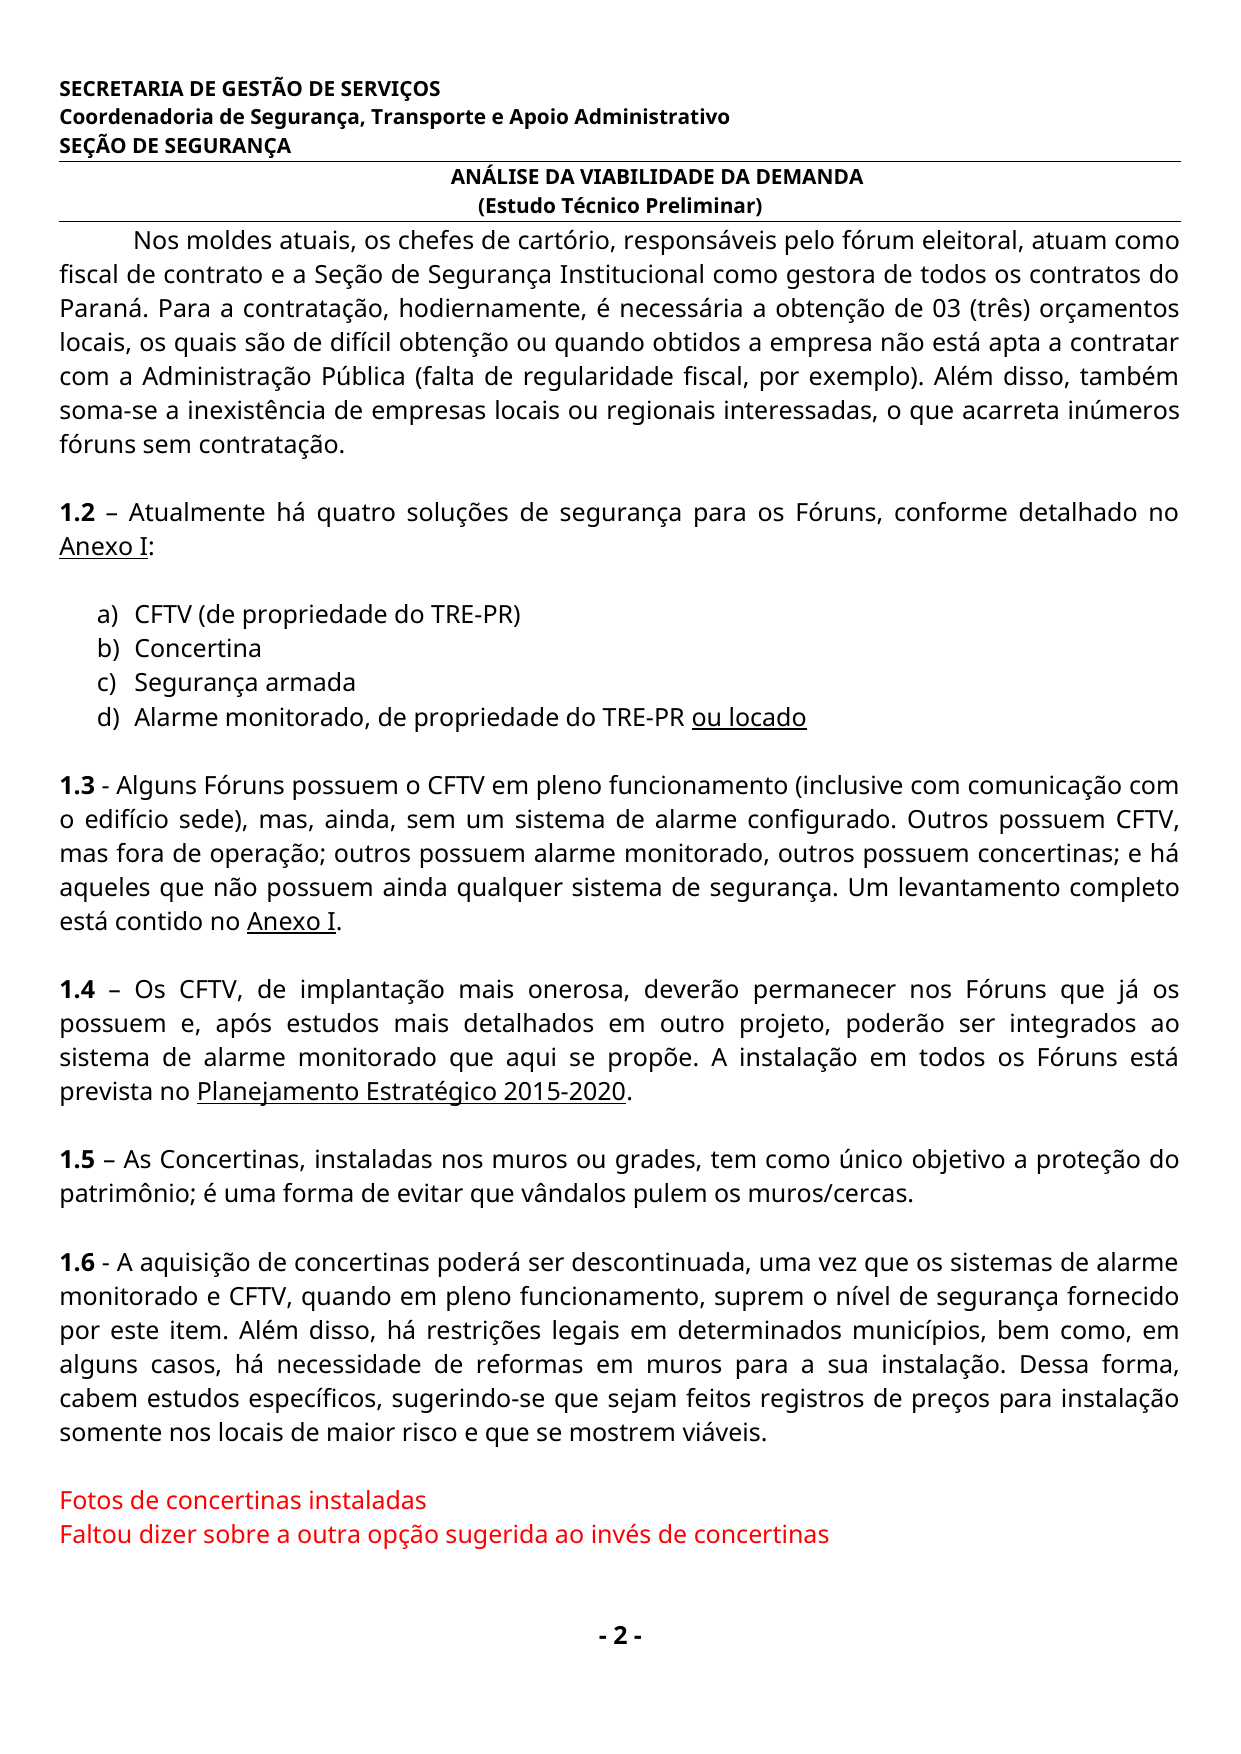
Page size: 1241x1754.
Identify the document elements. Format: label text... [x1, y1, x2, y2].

list Alarme monitorado, de propriedade do TRE-PR ou locado [97, 699, 1181, 733]
list CFTV (de propriedade do TRE-PR) [97, 597, 1181, 631]
text 1.5 – As Concertinas, instaladas nos muros ou grades, tem como único objetivo a proteção do patrimônio; é uma forma de evitar que vândalos pulem os muros/cercas. [59, 1142, 1181, 1210]
list Segurança armada [97, 665, 1181, 699]
text Faltou dizer sobre a outra opção sugerida ao invés de concertinas [59, 1517, 1181, 1551]
text 1.6 - A aquisição de concertinas poderá ser descontinuada, uma vez que os sistemas de alarme monitorado e CFTV, quando em pleno funcionamento, suprem o nível de segurança fornecido por este item. Além disso, há restrições legais em determinados municípios, bem como, em alguns casos, há necessidade de reformas em muros para a sua instalação. Dessa forma, cabem estudos específicos, sugerindo-se que sejam feitos registros de preços para instalação somente nos locais de maior risco e que se mostrem viáveis. [59, 1244, 1181, 1448]
text 1.3 - Alguns Fóruns possuem o CFTV em pleno funcionamento (inclusive com comunicação com o edifício sede), mas, ainda, sem um sistema de alarme configurado. Outros possuem CFTV, mas fora de operação; outros possuem alarme monitorado, outros possuem concertinas; e há aqueles que não possuem ainda qualquer sistema de segurança. Um levantamento completo está contido no Anexo I. [59, 767, 1181, 938]
text Fotos de concertinas instaladas [59, 1483, 1181, 1517]
list Concertina [97, 631, 1181, 665]
text 1.2 – Atualmente há quatro soluções de segurança para os Fóruns, conforme detalhado no Anexo I: [59, 495, 1181, 563]
text 1.4 – Os CFTV, de implantação mais onerosa, deverão permanecer nos Fóruns que já os possuem e, após estudos mais detalhados em outro projeto, poderão ser integrados ao sistema de alarme monitorado que aqui se propõe. A instalação em todos os Fóruns está prevista no Planejamento Estratégico 2015-2020. [59, 972, 1181, 1108]
text Nos moldes atuais, os chefes de cartório, responsáveis pelo fórum eleitoral, atuam como fiscal de contrato e a Seção de Segurança Institucional como gestora de todos os contratos do Paraná. Para a contratação, hodiernamente, é necessária a obtenção de 03 (três) orçamentos locais, os quais são de difícil obtenção ou quando obtidos a empresa não está apta a contratar com a Administração Pública (falta de regularidade fiscal, por exemplo). Além disso, também soma-se a inexistência de empresas locais ou regionais interessadas, o que acarreta inúmeros fóruns sem contratação. [59, 222, 1181, 461]
